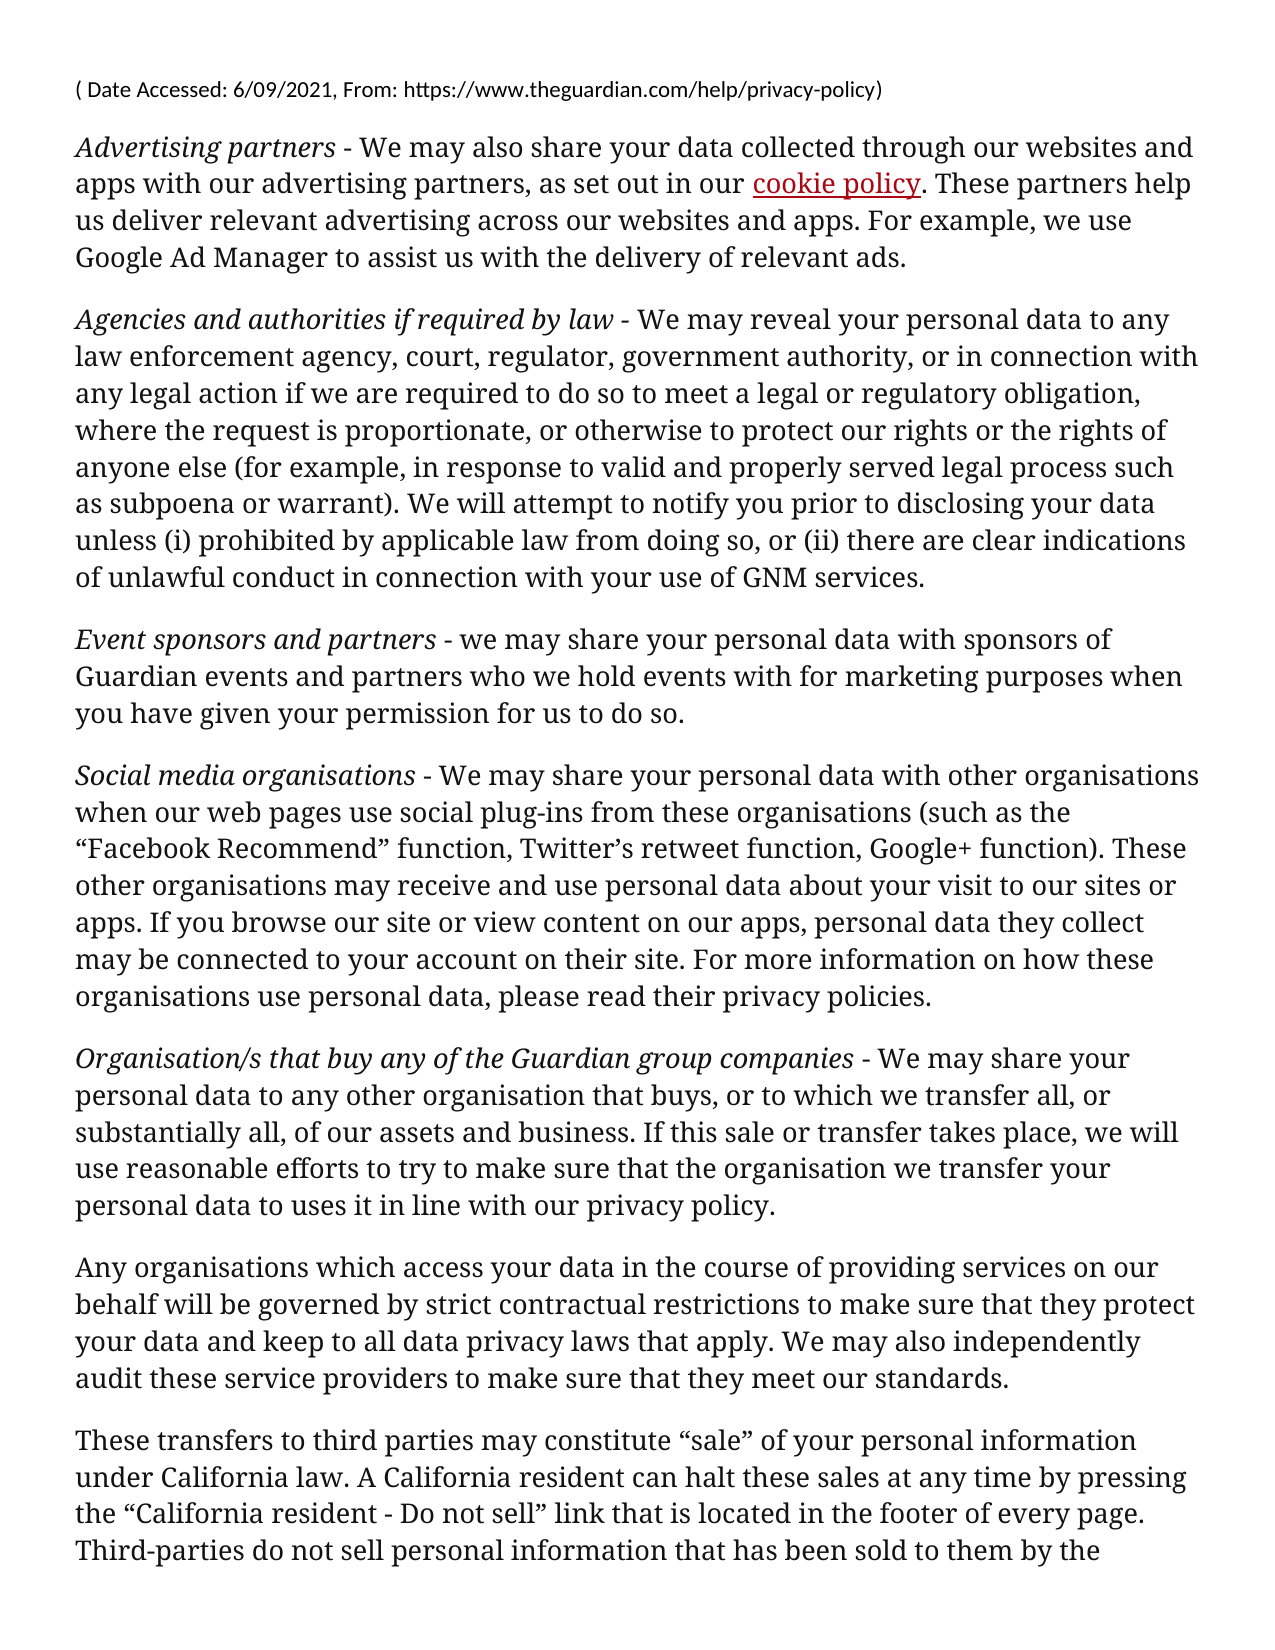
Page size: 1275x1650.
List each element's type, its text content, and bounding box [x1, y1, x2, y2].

text Organisation/s that buy any of the Guardian group companies - We may share your personal data to any other organisation that buys, or to which we transfer all, or substantially all, of our assets and business. If this sale or transfer takes place, we will use reasonable efforts to try to make sure that the organisation we transfer your personal data to uses it in line with our privacy policy. [75, 1039, 1200, 1224]
text Any organisations which access your data in the course of providing services on our behalf will be governed by strict contractual restrictions to make sure that they protect your data and keep to all data privacy laws that apply. We may also independently audit these service providers to make sure that they meet our standards. [75, 1249, 1200, 1396]
text Advertising partners - We may also share your data collected through our websites and apps with our advertising partners, as set out in our cookie policy. These partners help us deliver relevant advertising across our websites and apps. For example, we use Google Ad Manager to assist us with the delivery of relevant ads. [75, 128, 1200, 276]
text Agencies and authorities if required by law - We may reveal your personal data to any law enforcement agency, court, regulator, government authority, or in connection with any legal action if we are required to do so to meet a legal or regulatory obligation, where the request is proportionate, or otherwise to protect our rights or the rights of anyone else (for example, in response to valid and properly served legal process such as subpoena or warrant). We will attempt to notify you prior to disclosing your data unless (i) prohibited by applicable law from doing so, or (ii) there are clear indications of unlawful conduct in connection with your use of GNM services. [75, 301, 1200, 596]
text Event sponsors and partners - we may share your personal data with sponsors of Guardian events and partners who we hold events with for marketing purposes when you have given your permission for us to do so. [75, 621, 1200, 731]
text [75, 1421, 1200, 1569]
text Social media organisations - We may share your personal data with other organisations when our web pages use social plug-ins from these organisations (such as the “Facebook Recommend” function, Twitter’s retweet function, Google+ function). These other organisations may receive and use personal data about your visit to our sites or apps. If you browse our site or view content on our apps, personal data they collect may be connected to your account on their site. For more information on how these organisations use personal data, please read their privacy policies. [75, 756, 1200, 1014]
